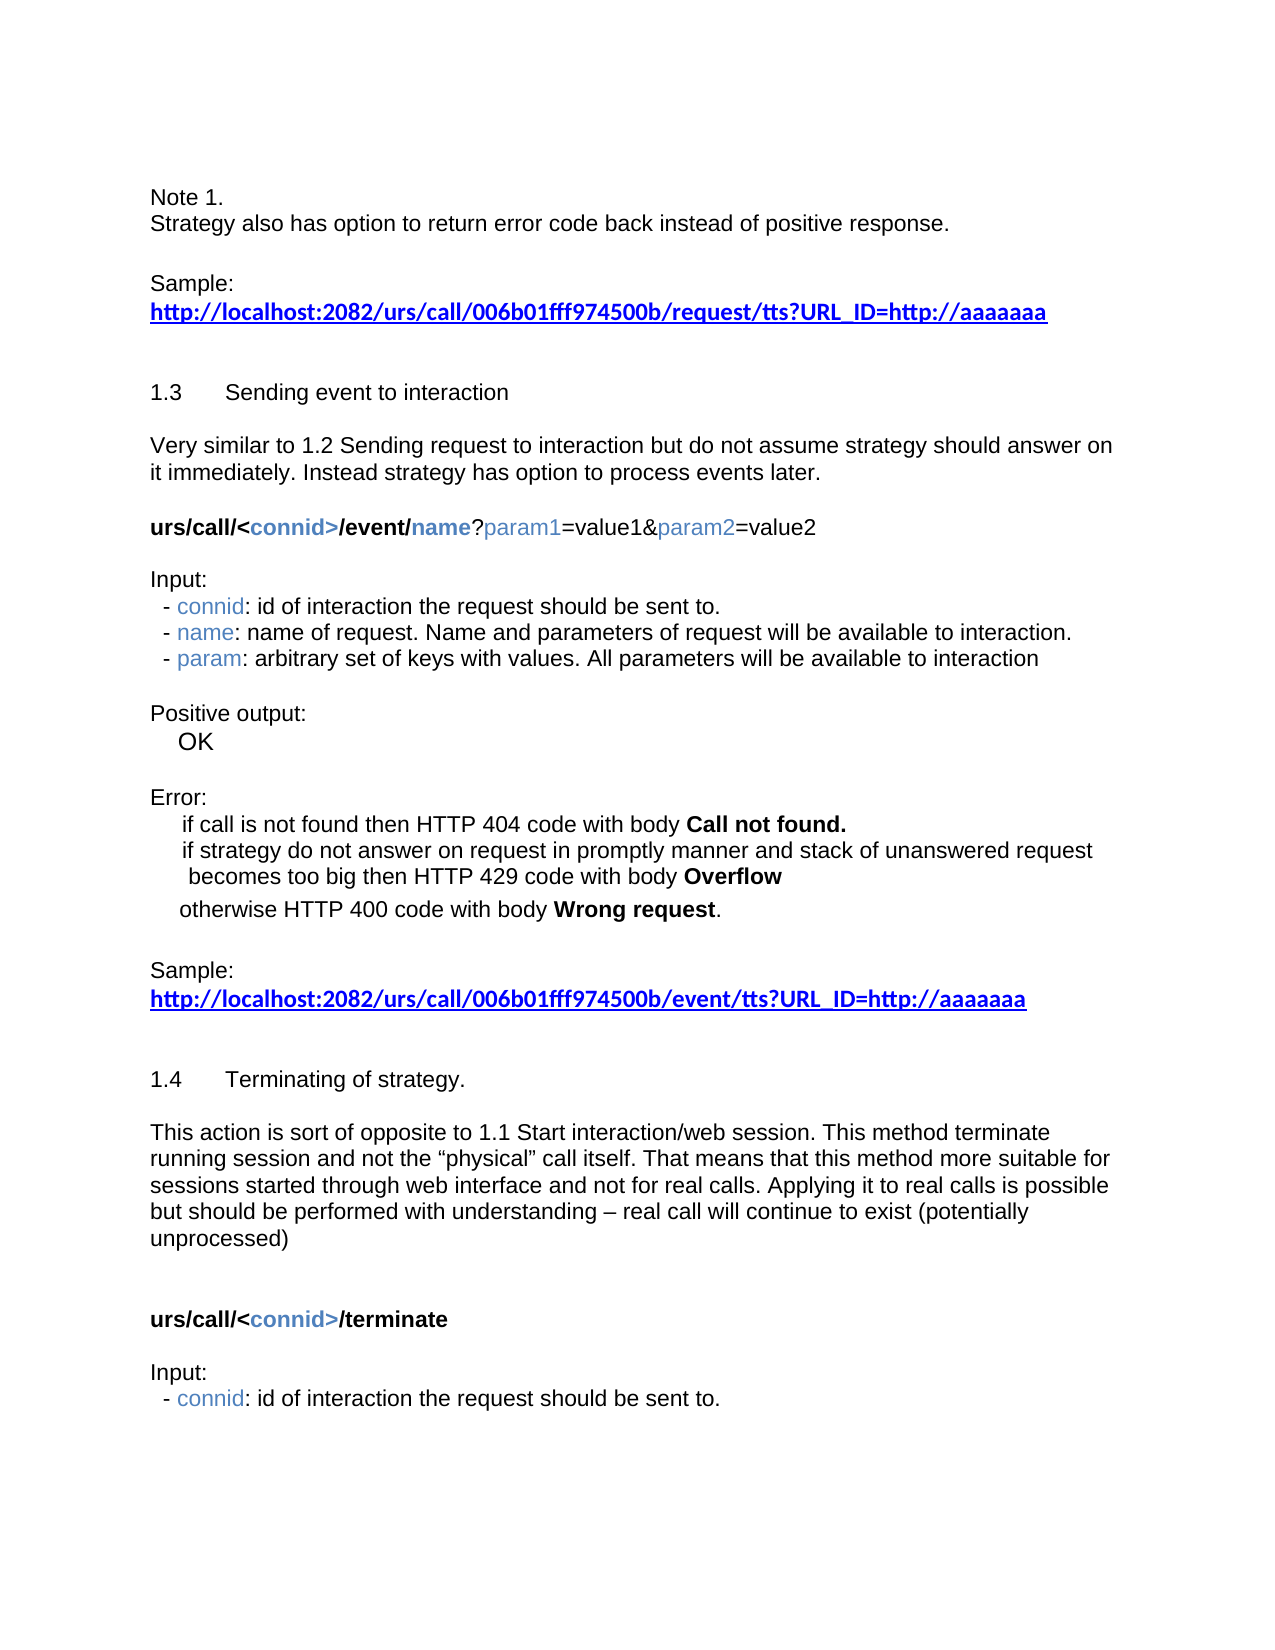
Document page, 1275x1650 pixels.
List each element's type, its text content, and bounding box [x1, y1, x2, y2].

text Sample: http://localhost:2082/urs/call/006b01fff974500b/event/tts?URL_ID=http://aaaaaaa [150, 957, 1125, 1014]
text - param: arbitrary set of keys with values. All parameters will be available to interaction [150, 645, 1125, 672]
text if strategy do not answer on request in promptly manner and stack of unanswered request becomes too big then HTTP 429 code with body Overflow otherwise HTTP 400 code with body Wrong request. [150, 837, 1125, 923]
text urs/call/<connid>/terminate [150, 1306, 1125, 1332]
text Note 1. Strategy also has option to return error code back instead of positive response. [150, 150, 1125, 236]
text urs/call/<connid>/event/name?param1=value1&param2=value2 [150, 513, 1125, 540]
text Sample: http://localhost:2082/urs/call/006b01fff974500b/request/tts?URL_ID=http://aaaaaaa [150, 270, 1125, 327]
text Very similar to 1.2 Sending request to interaction but do not assume strategy should answer on it immediately. Instead strategy has option to process events later. [150, 432, 1125, 513]
text Positive output: OK [150, 700, 1125, 784]
text 1.3 Sending event to interaction [150, 379, 1125, 406]
text Input: - connid: id of interaction the request should be sent to. [150, 566, 1125, 619]
text if call is not found then HTTP 404 code with body Call not found. [150, 811, 1125, 837]
text Error: [150, 784, 1125, 811]
text - name: name of request. Name and parameters of request will be available to interaction. [150, 619, 1125, 645]
text Input: - connid: id of interaction the request should be sent to. [150, 1359, 1125, 1411]
text This action is sort of opposite to 1.1 Start interaction/web session. This method terminate running session and not the “physical” call itself. That means that this method more suitable for sessions started through web interface and not for real calls. Applying it to real calls is possible but should be performed with understanding – real call will continue to exist (potentially unprocessed) [150, 1119, 1125, 1306]
text 1.4 Terminating of strategy. [150, 1066, 1125, 1093]
